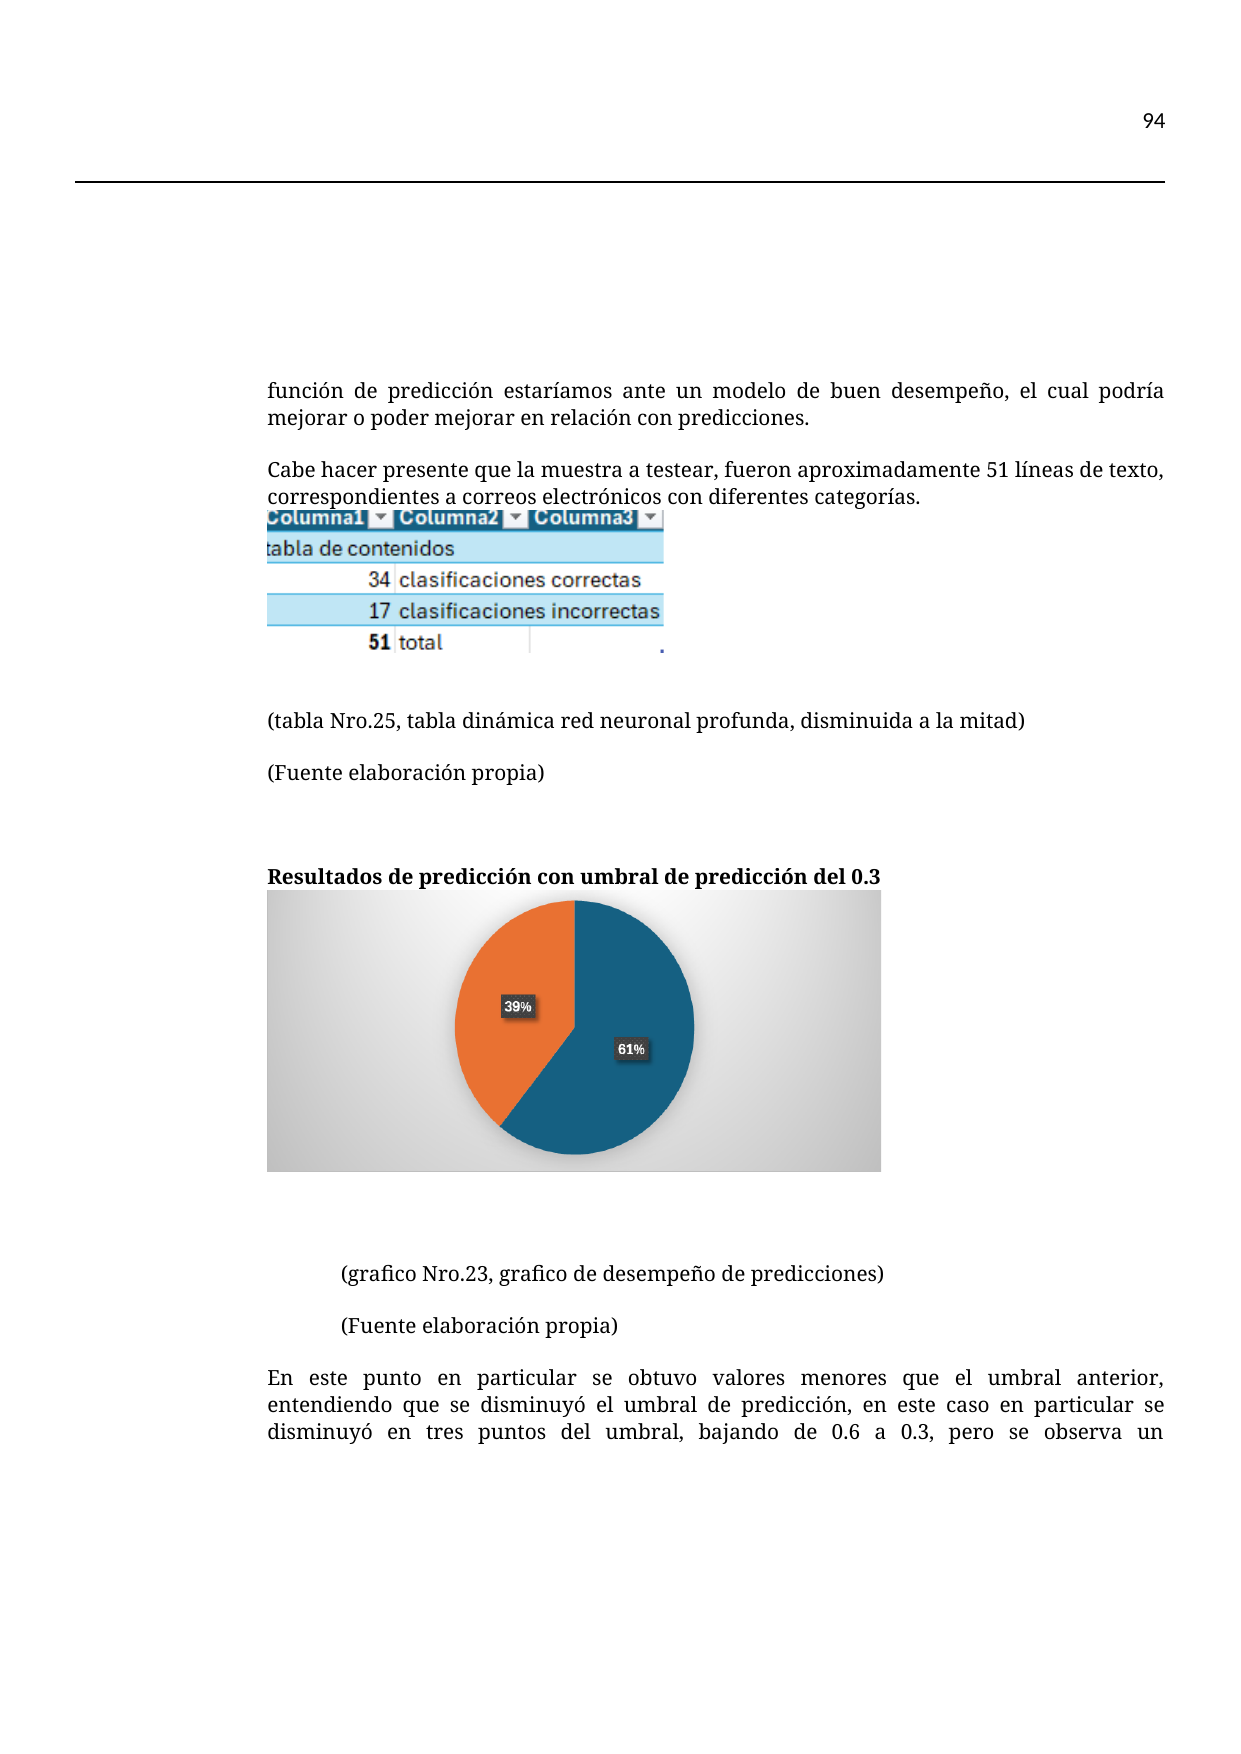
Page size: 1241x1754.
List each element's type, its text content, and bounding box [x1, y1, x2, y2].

text (grafico Nro.23, grafico de desempeño de predicciones) [287, 1260, 1165, 1287]
text Resultados de predicción con umbral de predicción del 0.3 [267, 863, 1165, 890]
text Cabe hacer presente que la muestra a testear, fueron aproximadamente 51 líneas de texto, correspondientes a correos electrónicos con diferentes categorías. [267, 456, 1165, 510]
picture [267, 510, 664, 653]
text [267, 1364, 1165, 1445]
text (Fuente elaboración propia) [287, 1312, 1165, 1339]
text (Fuente elaboración propia) [214, 759, 1165, 786]
picture [267, 890, 882, 1172]
text (tabla Nro.25, tabla dinámica red neuronal profunda, disminuida a la mitad) [214, 707, 1165, 734]
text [267, 377, 1165, 431]
